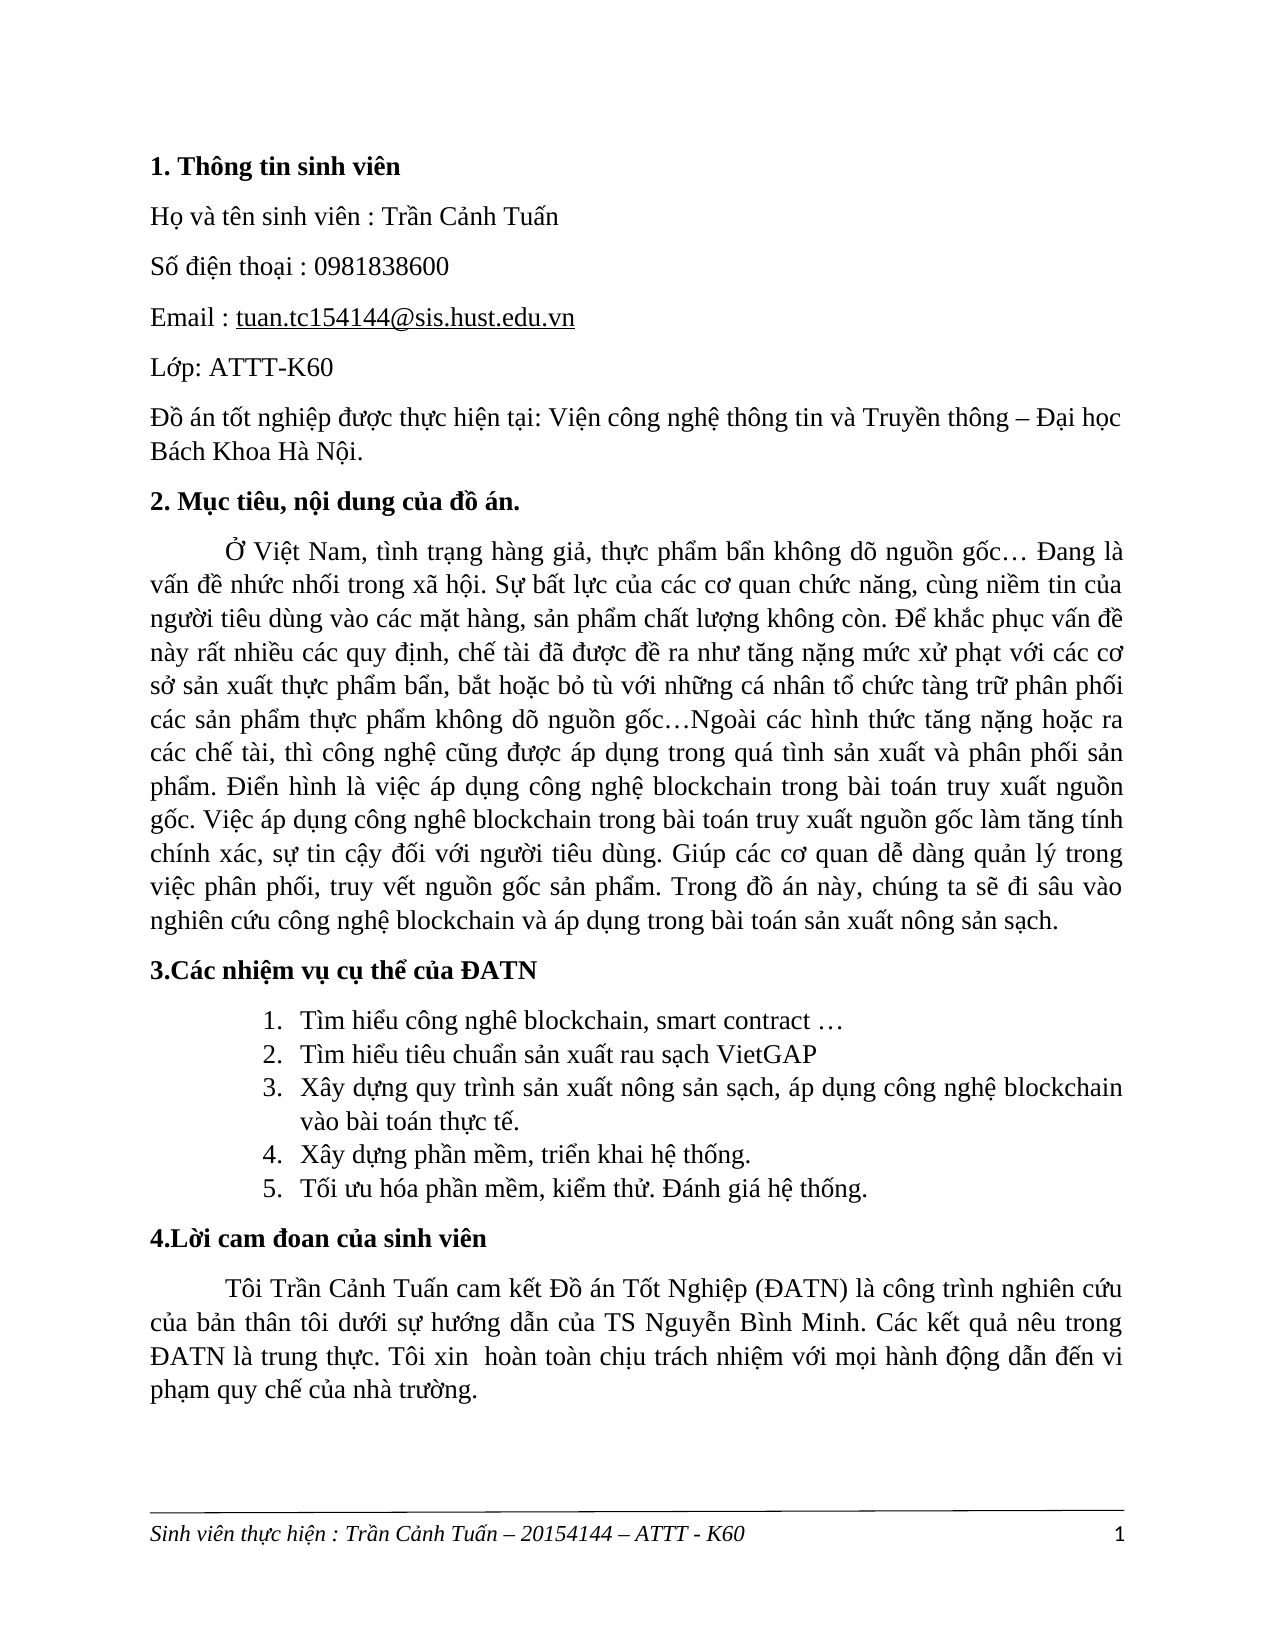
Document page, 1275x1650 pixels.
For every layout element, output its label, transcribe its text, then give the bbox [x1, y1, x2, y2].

text 4.Lời cam đoan của sinh viên [150, 1222, 1125, 1253]
list Xây dựng quy trình sản xuất nông sản sạch, áp dụng công nghệ blockchain vào bài toán thực tế. [262, 1071, 1125, 1136]
text Tôi Trần Cảnh Tuấn cam kết Đồ án Tốt Nghiệp (ĐATN) là công trình nghiên cứu của bản thân tôi dưới sự hướng dẫn của TS Nguyễn Bình Minh. Các kết quả nêu trong ĐATN là trung thực. Tôi xin hoàn toàn chịu trách nhiệm với mọi hành động dẫn đến vi phạm quy chế của nhà trường. [150, 1272, 1125, 1404]
list Tìm hiểu công nghê blockchain, smart contract … [262, 1004, 1125, 1036]
text Ở Việt Nam, tình trạng hàng giả, thực phẩm bẩn không dõ nguồn gốc… Đang là vấn đề nhức nhối trong xã hội. Sự bất lực của các cơ quan chức năng, cùng niềm tin của người tiêu dùng vào các mặt hàng, sản phẩm chất lượng không còn. Để khắc phục vấn đề này rất nhiều các quy định, chế tài đã được đề ra như tăng nặng mức xử phạt với các cơ sở sản xuất thực phẩm bẩn, bắt hoặc bỏ tù với những cá nhân tổ chức tàng trữ phân phối các sản phẩm thực phẩm không dõ nguồn gốc…Ngoài các hình thức tăng nặng hoặc ra các chế tài, thì công nghệ cũng được áp dụng trong quá tình sản xuất và phân phối sản phẩm. Điển hình là việc áp dụng công nghệ blockchain trong bài toán truy xuất nguồn gốc. Việc áp dụng công nghê blockchain trong bài toán truy xuất nguồn gốc làm tăng tính chính xác, sự tin cậy đối với người tiêu dùng. Giúp các cơ quan dễ dàng quản lý trong việc phân phối, truy vết nguồn gốc sản phẩm. Trong đồ án này, chúng ta sẽ đi sâu vào nghiên cứu công nghệ blockchain và áp dụng trong bài toán sản xuất nông sản sạch. [150, 535, 1125, 935]
text Email : tuan.tc154144@sis.hust.edu.vn [150, 301, 1125, 332]
list Xây dựng phần mềm, triển khai hệ thống. [262, 1138, 1125, 1170]
text 3.Các nhiệm vụ cụ thể của ĐATN [150, 954, 1125, 985]
text Đồ án tốt nghiệp được thực hiện tại: Viện công nghệ thông tin và Truyền thông – Đại học Bách Khoa Hà Nội. [150, 401, 1125, 466]
text 2. Mục tiêu, nội dung của đồ án. [150, 485, 1125, 516]
text Họ và tên sinh viên : Trần Cảnh Tuấn [150, 200, 1125, 231]
text 1. Thông tin sinh viên [150, 150, 1125, 181]
list Tìm hiểu tiêu chuẩn sản xuất rau sạch VietGAP [262, 1038, 1125, 1069]
text Lớp: ATTT-K60 [150, 351, 1125, 382]
text Số điện thoại : 0981838600 [150, 250, 1125, 282]
list Tối ưu hóa phần mềm, kiểm thử. Đánh giá hệ thống. [262, 1172, 1125, 1203]
